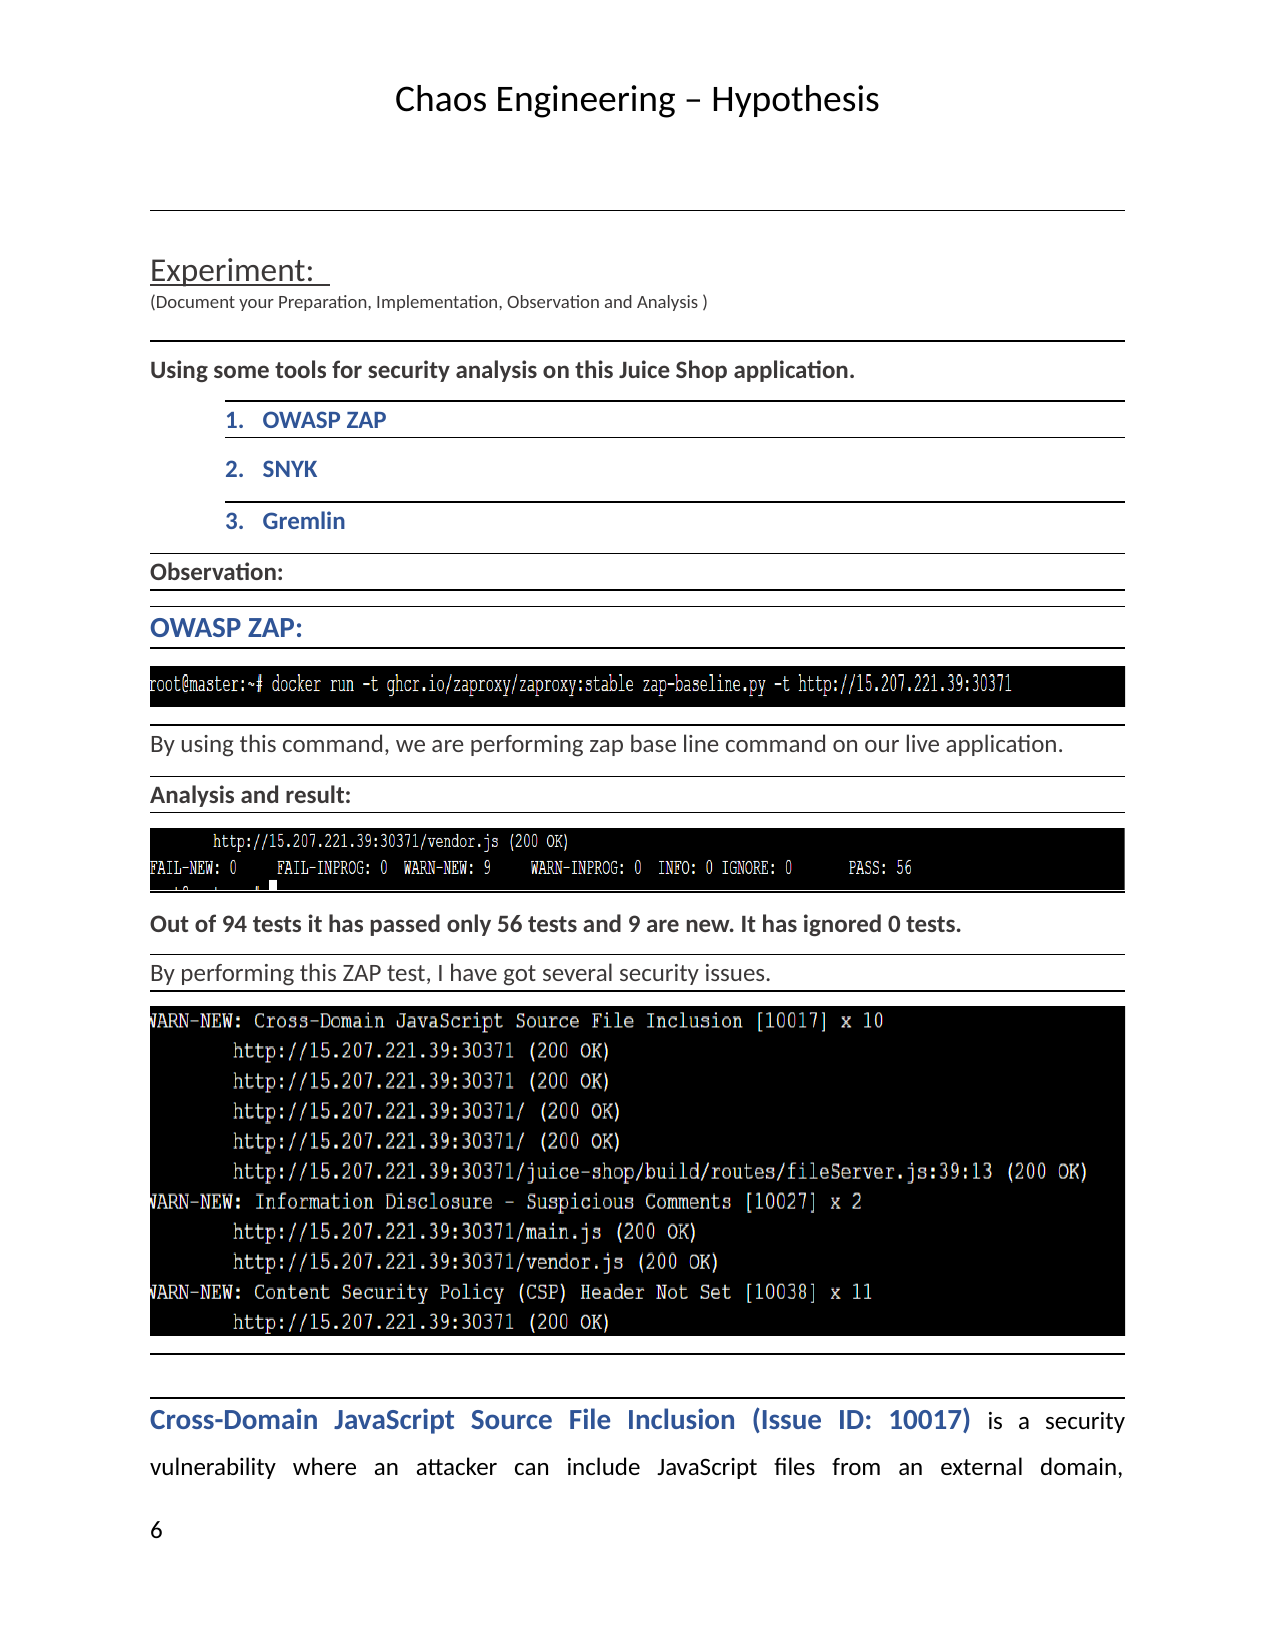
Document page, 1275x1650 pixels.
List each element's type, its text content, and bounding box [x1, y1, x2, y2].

text By performing this ZAP test, I have got several security issues. [150, 955, 1125, 990]
list OWASP ZAP [225, 402, 1125, 437]
text (Document your Preparation, Implementation, Observation and Analysis ) [150, 290, 1125, 313]
picture [150, 1006, 1125, 1336]
text Using some tools for security analysis on this Juice Shop application. [150, 355, 1125, 385]
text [150, 1399, 1125, 1484]
list Gremlin [225, 503, 1125, 537]
text Out of 94 tests it has passed only 56 tests and 9 are new. It has ignored 0 tests. [150, 908, 1125, 938]
text By using this command, we are performing zap base line command on our live application. [150, 726, 1125, 760]
list SNYK [225, 453, 1125, 486]
picture [150, 666, 1125, 707]
text Observation: [150, 554, 1125, 589]
picture [150, 828, 1125, 890]
text Analysis and result: [150, 777, 1125, 812]
text Experiment: [150, 249, 1125, 290]
text OWASP ZAP: [150, 607, 1125, 647]
